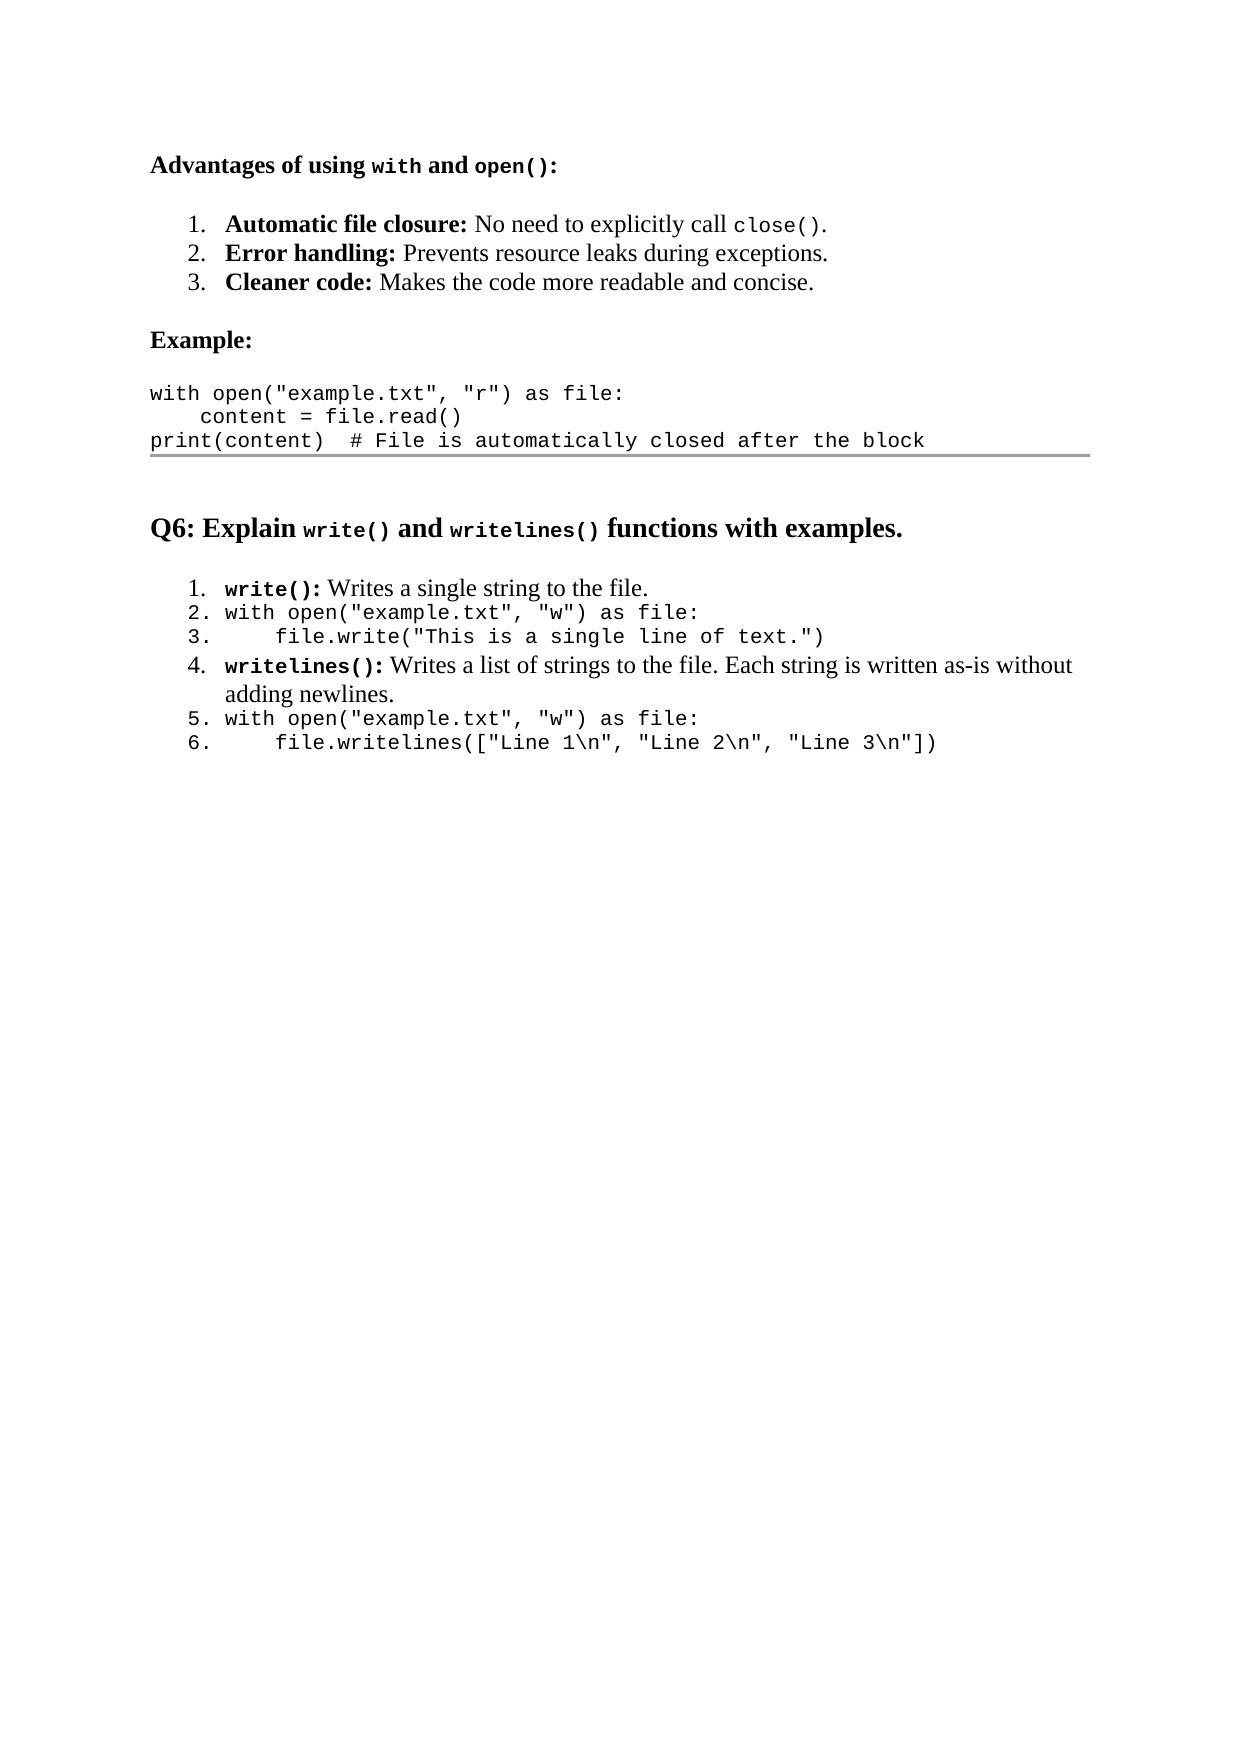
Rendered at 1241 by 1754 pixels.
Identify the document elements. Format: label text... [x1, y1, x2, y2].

text print(content) # File is automatically closed after the block [150, 430, 1090, 453]
list with open("example.txt", "w") as file: [187, 708, 1090, 732]
list Error handling: Prevents resource leaks during exceptions. [187, 238, 1090, 267]
list writelines(): Writes a list of strings to the file. Each string is written as-is without adding newlines. [187, 650, 1090, 708]
text with open("example.txt", "r") as file: [150, 383, 1090, 407]
list file.writelines(["Line 1\n", "Line 2\n", "Line 3\n"]) [187, 732, 1090, 755]
text Advantages of using with and open(): [150, 150, 1090, 179]
text Q6: Explain write() and writelines() functions with examples. [150, 511, 1090, 544]
list Automatic file closure: No need to explicitly call close(). [187, 209, 1090, 238]
list write(): Writes a single string to the file. [187, 573, 1090, 602]
list with open("example.txt", "w") as file: [187, 602, 1090, 626]
text Example: [150, 325, 1090, 354]
list Cleaner code: Makes the code more readable and concise. [187, 267, 1090, 296]
list file.write("This is a single line of text.") [187, 626, 1090, 650]
text content = file.read() [150, 407, 1090, 430]
